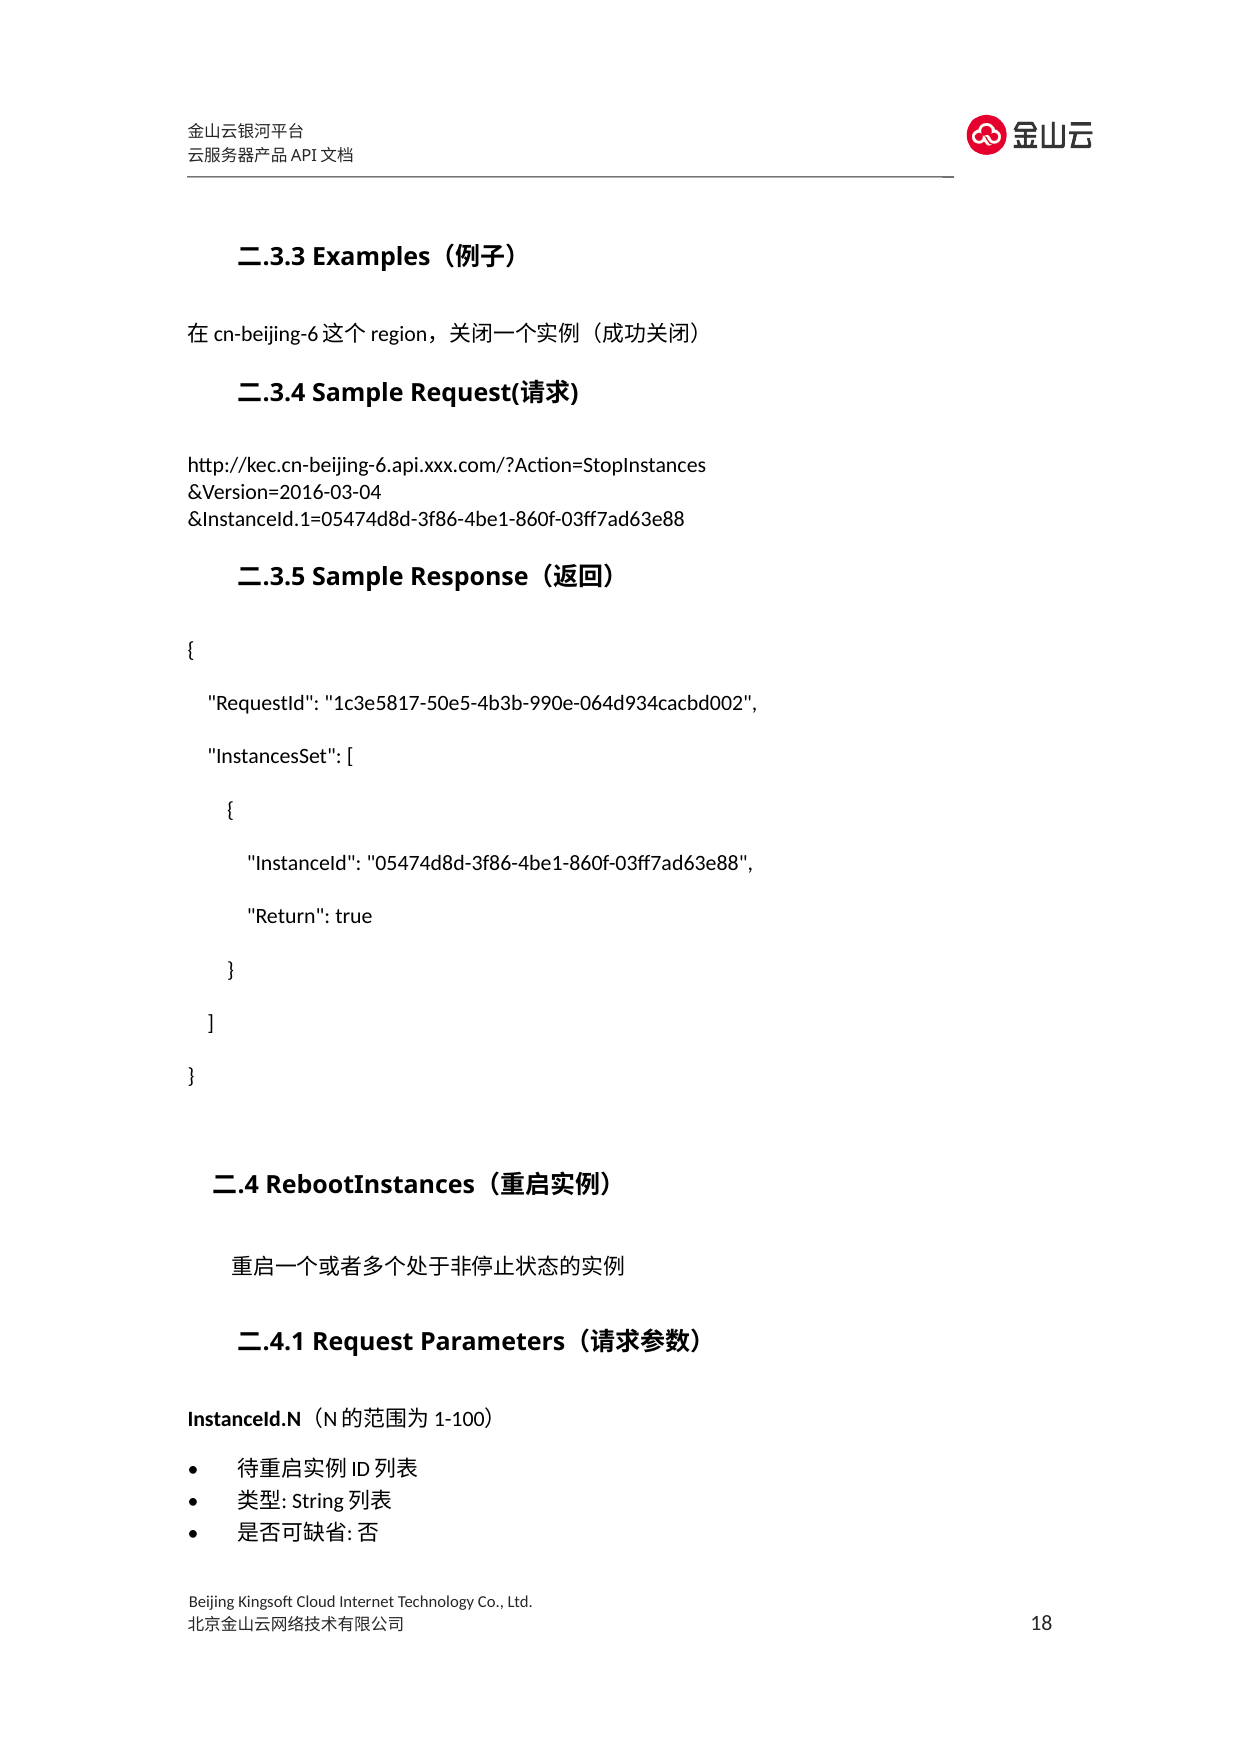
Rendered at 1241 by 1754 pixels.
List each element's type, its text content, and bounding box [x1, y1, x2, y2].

text 重启一个或者多个处于非停止状态的实例 [187, 1249, 1053, 1281]
text Examples（例子） [187, 236, 1053, 272]
list 类型: String 列表 [187, 1483, 1053, 1515]
text Request Parameters（请求参数） [187, 1322, 1053, 1358]
text InstanceId.N（N的范围为1-100） [187, 1401, 1053, 1433]
text Sample Response（返回） [187, 557, 1053, 593]
text 在cn-beijing-6这个region，关闭一个实例（成功关闭） [187, 316, 1053, 347]
list 是否可缺省: 否 [187, 1515, 1053, 1546]
text RebootInstances（重启实例） [187, 1165, 1053, 1201]
text { "RequestId": "1c3e5817-50e5-4b3b-990e-064d934cacbd002", "InstancesSet": [ { "InstanceId": "05474d8d-3f86-4be1-860f-03ff7ad63e88", "Return": true } ] } [187, 636, 1053, 1089]
text Sample Request(请求) [187, 372, 1053, 408]
picture [966, 114, 1093, 155]
list 待重启实例ID列表 [187, 1451, 1053, 1483]
text http://kec.cn-beijing-6.api.xxx.com/?Action=StopInstances &Version=2016-03-04 &InstanceId.1=05474d8d-3f86-4be1-860f-03ff7ad63e88 [187, 452, 1053, 532]
